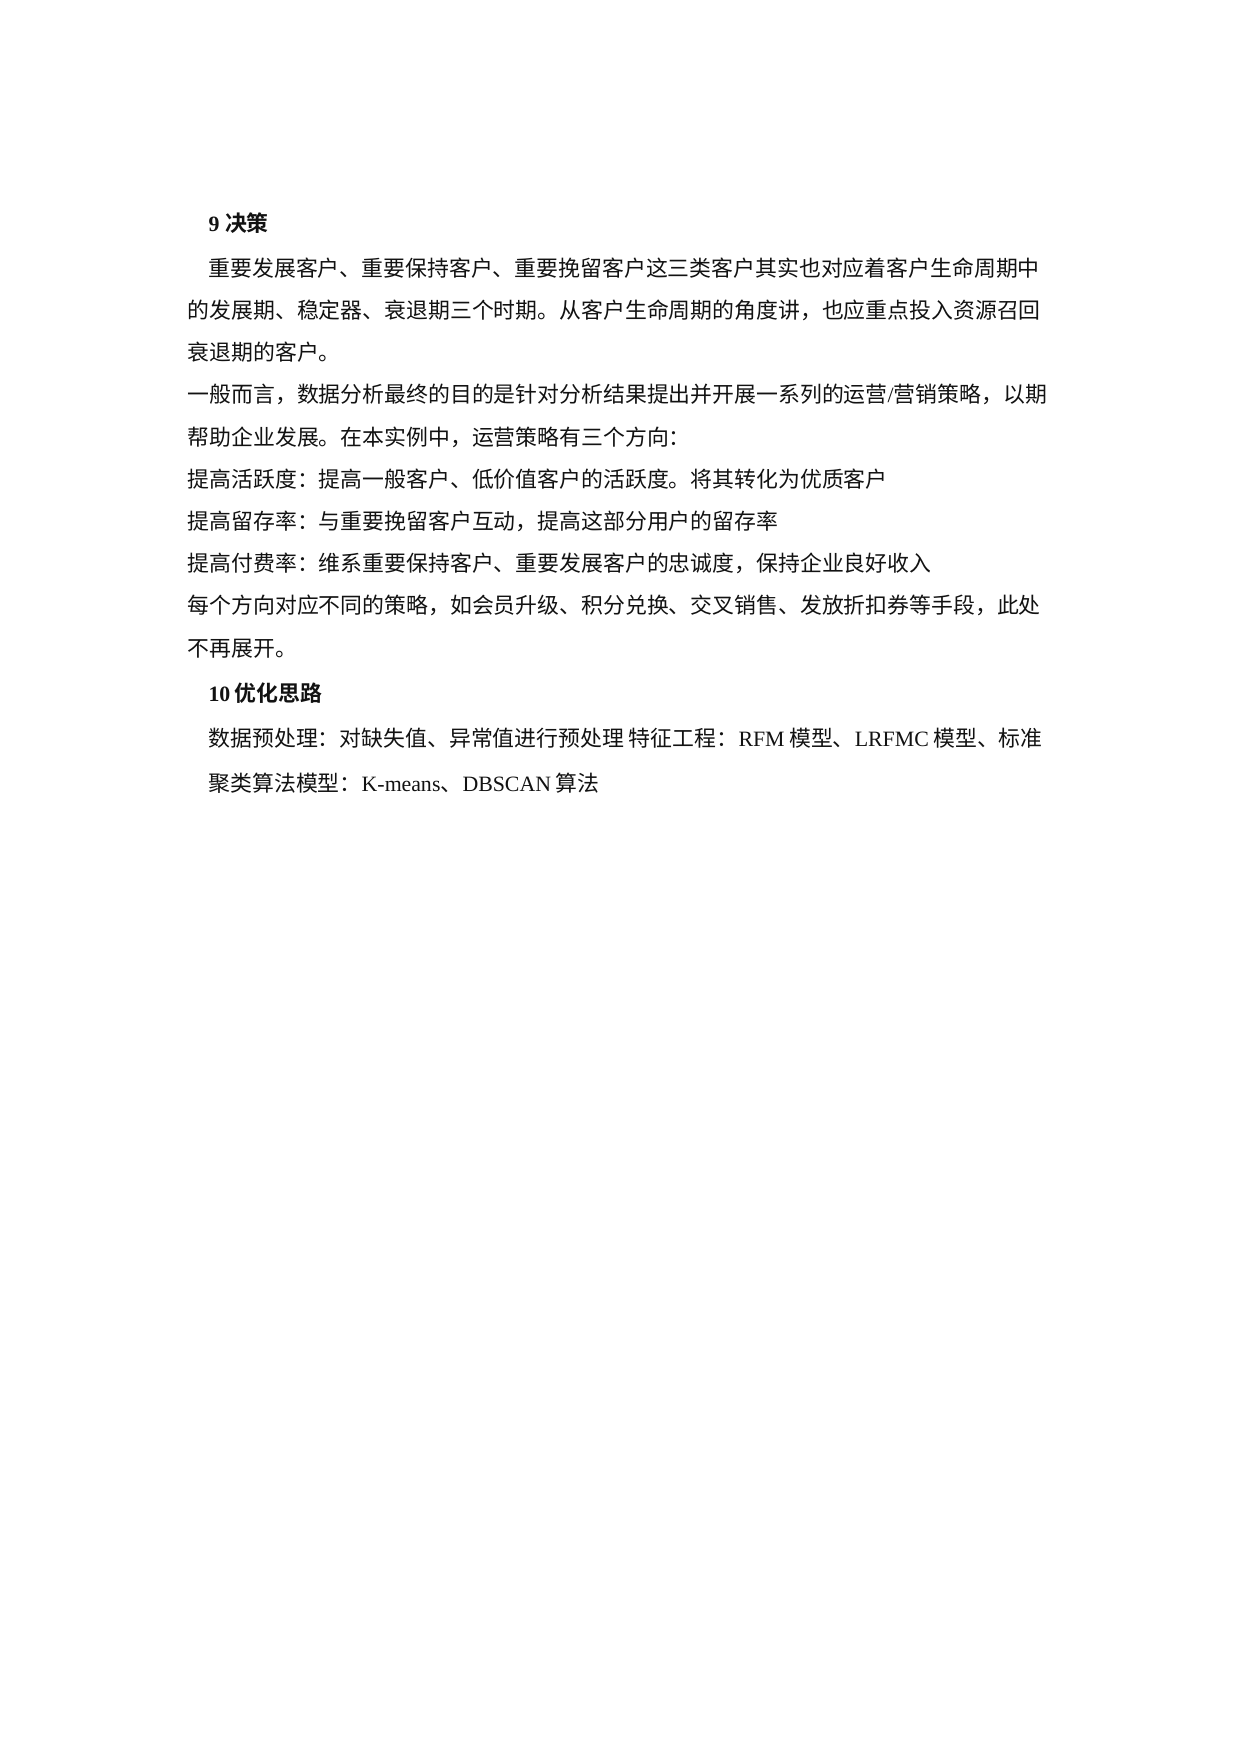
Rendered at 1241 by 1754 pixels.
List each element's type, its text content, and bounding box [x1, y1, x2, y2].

text 数据预处理：对缺失值、异常值进行预处理 特征工程：RFM模型、LRFMC模型、标准 [187, 721, 1053, 753]
text 聚类算法模型：K-means、DBSCAN算法 [187, 766, 1053, 798]
text 重要发展客户、重要保持客户、重要挽留客户这三类客户其实也对应着客户生命周期中的发展期、稳定器、衰退期三个时期。从客户生命周期的角度讲，也应重点投入资源召回衰退期的客户。 一般而言，数据分析最终的目的是针对分析结果提出并开展一系列的运营/营销策略，以期帮助企业发展。在本实例中，运营策略有三个方向： 提高活跃度：提高一般客户、低价值客户的活跃度。将其转化为优质客户 提高留存率：与重要挽留客户互动，提高这部分用户的留存率 提高付费率：维系重要保持客户、重要发展客户的忠诚度，保持企业良好收入 每个方向对应不同的策略，如会员升级、积分兑换、交叉销售、发放折扣券等手段，此处不再展开。 [187, 250, 1053, 663]
text 9 决策 [187, 205, 1053, 238]
text 10优化思路 [187, 675, 1053, 708]
